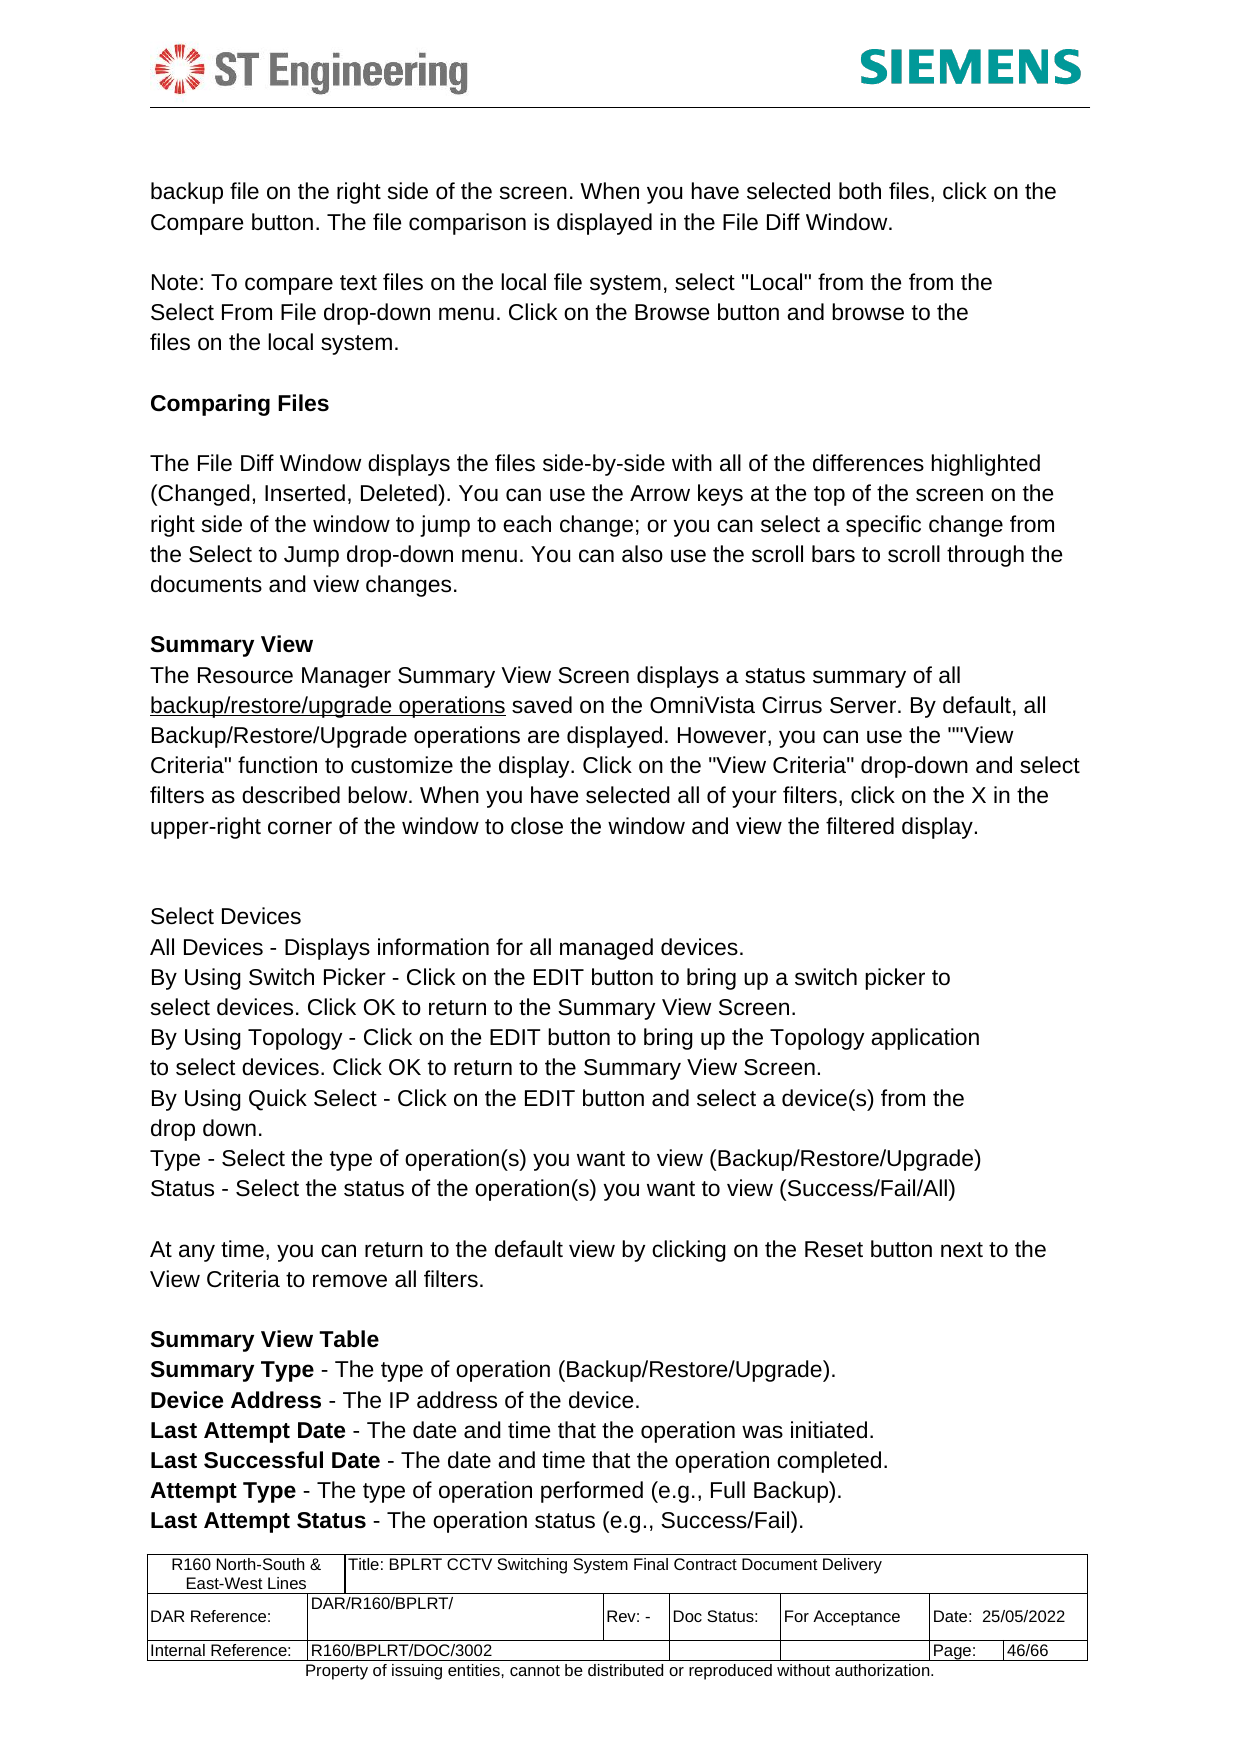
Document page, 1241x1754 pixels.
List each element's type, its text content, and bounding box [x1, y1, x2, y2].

text Status - Select the status of the operation(s) you want to view (Success/Fail/All) [150, 1175, 1090, 1202]
text By Using Quick Select - Click on the EDIT button and select a device(s) from the [150, 1084, 1090, 1111]
text (Changed, Inserted, Deleted). You can use the Arrow keys at the top of the screen on the right side of the window to jump to each change; or you can select a specific change from the Select to Jump drop-down menu. You can also use the scroll bars to scroll through the documents and view changes. [150, 480, 1090, 597]
text drop down. [150, 1115, 1090, 1141]
text Last Successful Date - The date and time that the operation completed. [150, 1447, 1090, 1473]
text Device Address - The IP address of the device. [150, 1387, 1090, 1413]
picture [853, 27, 1089, 106]
text Summary View Table [150, 1326, 1090, 1353]
text Last Attempt Date - The date and time that the operation was initiated. [150, 1417, 1090, 1443]
text Summary View [150, 631, 1090, 658]
text Type - Select the type of operation(s) you want to view (Backup/Restore/Upgrade) [150, 1145, 1090, 1171]
text Backup/Restore/Upgrade operations are displayed. However, you can use the ""View Criteria" function to customize the display. Click on the "View Criteria" drop-down and select filters as described below. When you have selected all of your filters, click on the X in the upper-right corner of the window to close the window and view the filtered display. [150, 722, 1090, 839]
picture [150, 29, 473, 105]
text files on the local system. [150, 329, 1090, 356]
text Note: To compare text files on the local file system, select "Local" from the from the [150, 269, 1090, 295]
text At any time, you can return to the default view by clicking on the Reset button next to the View Criteria to remove all filters. [150, 1236, 1090, 1292]
text Select Devices [150, 903, 1090, 930]
text The Resource Manager Summary View Screen displays a status summary of all [150, 662, 1090, 688]
text select devices. Click OK to return to the Summary View Screen. [150, 994, 1090, 1020]
text By Using Topology - Click on the EDIT button to bring up the Topology application [150, 1024, 1090, 1051]
text Comparing Files [150, 390, 1090, 416]
text Attempt Type - The type of operation performed (e.g., Full Backup). [150, 1477, 1090, 1504]
text Last Attempt Status - The operation status (e.g., Success/Fail). [150, 1507, 1090, 1534]
text to select devices. Click OK to return to the Summary View Screen. [150, 1054, 1090, 1081]
text Select From File drop-down menu. Click on the Browse button and browse to the [150, 299, 1090, 326]
text Summary Type - The type of operation (Backup/Restore/Upgrade). [150, 1356, 1090, 1383]
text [150, 178, 1090, 235]
text By Using Switch Picker - Click on the EDIT button to bring up a switch picker to [150, 964, 1090, 990]
text backup/restore/upgrade operations saved on the OmniVista Cirrus Server. By default, all [150, 692, 1090, 718]
text All Devices - Displays information for all managed devices. [150, 933, 1090, 960]
text The File Diff Window displays the files side-by-side with all of the differences highlighted [150, 450, 1090, 477]
